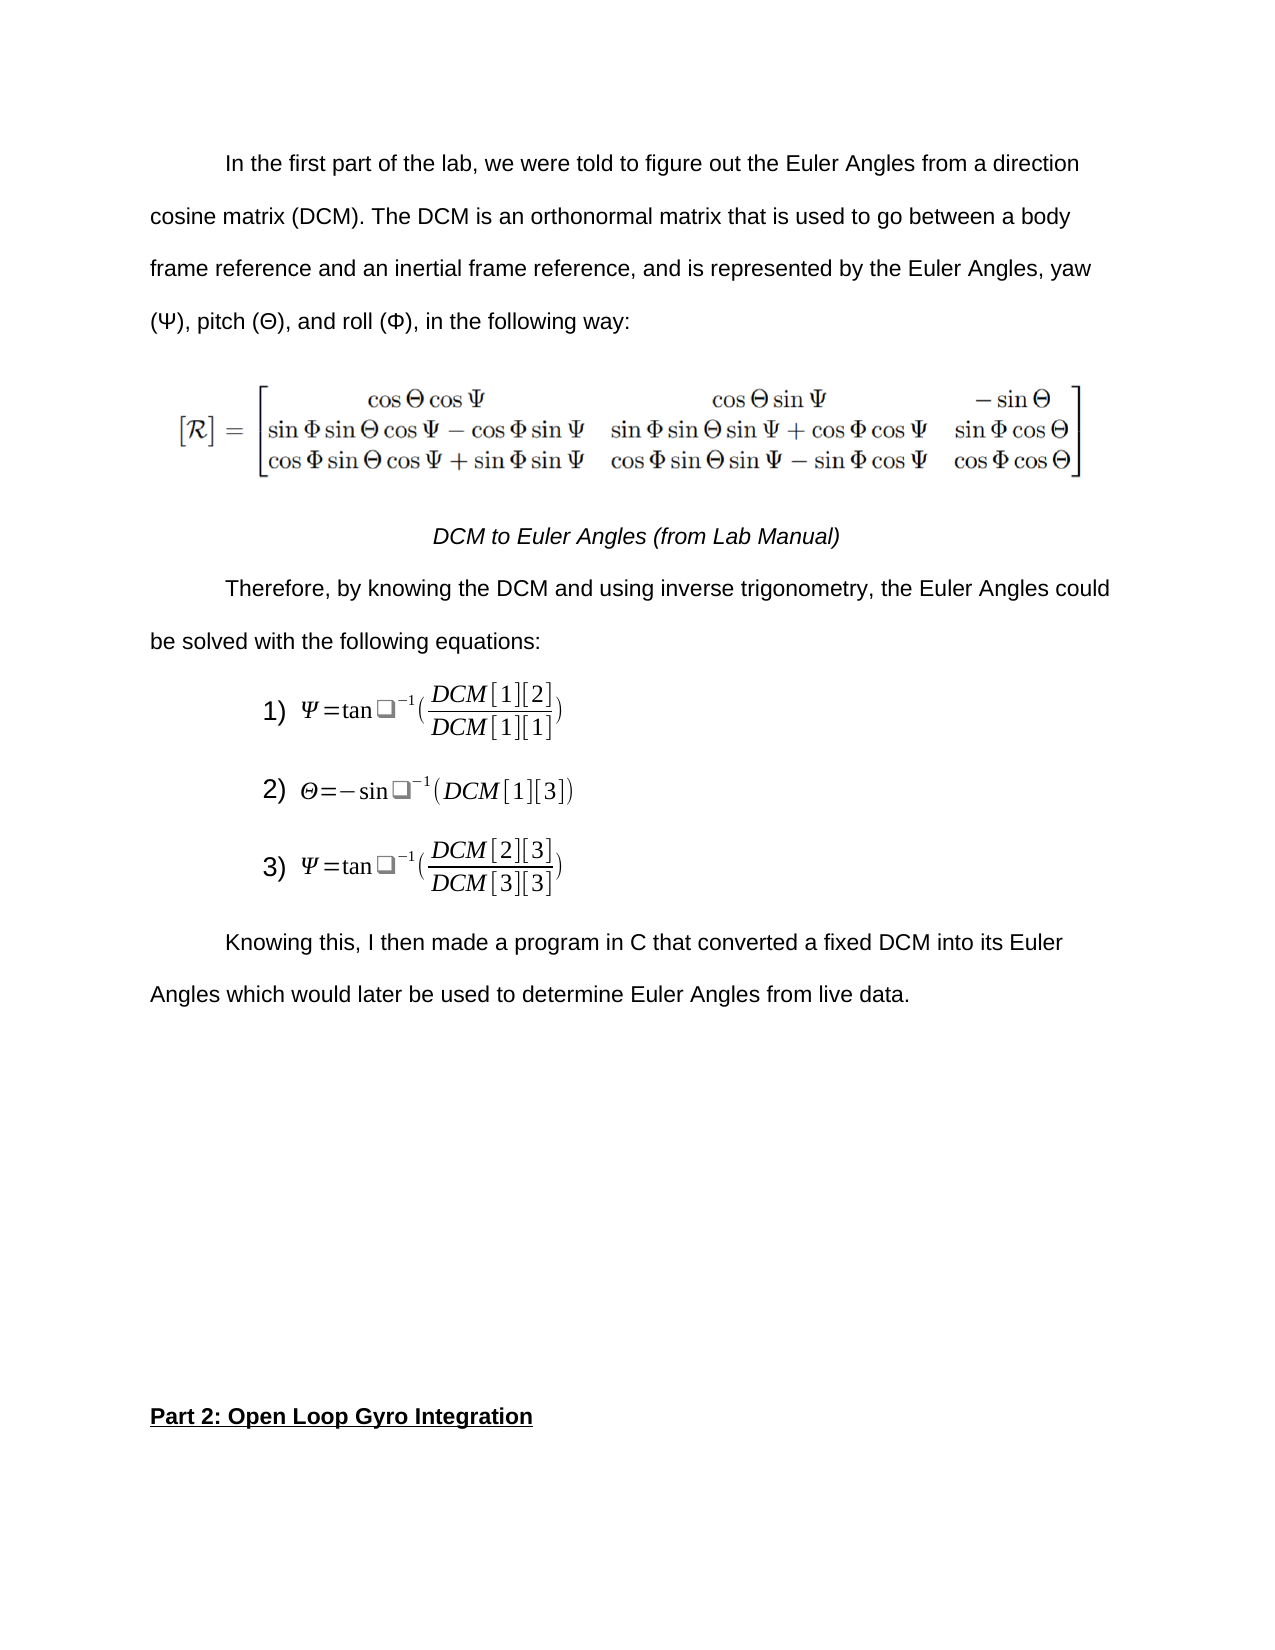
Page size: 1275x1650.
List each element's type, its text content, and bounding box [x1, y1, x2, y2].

picture [150, 360, 1125, 497]
text DCM to Euler Angles (from Lab Manual) [150, 523, 1125, 549]
text Therefore, by knowing the DCM and using inverse trigonometry, the Euler Angles could be solved with the following equations: [150, 575, 1125, 654]
text Knowing this, I then made a program in C that converted a fixed DCM into its Euler Angles which would later be used to determine Euler Angles from live data. [150, 928, 1125, 1007]
text In the first part of the lab, we were told to figure out the Euler Angles from a direction cosine matrix (DCM). The DCM is an orthonormal matrix that is used to go between a body frame reference and an inertial frame reference, and is represented by the Euler Angles, yaw (Ψ), pitch (Θ), and roll (Φ), in the following way: [150, 150, 1125, 334]
text Part 2: Open Loop Gyro Integration [150, 1403, 1125, 1429]
